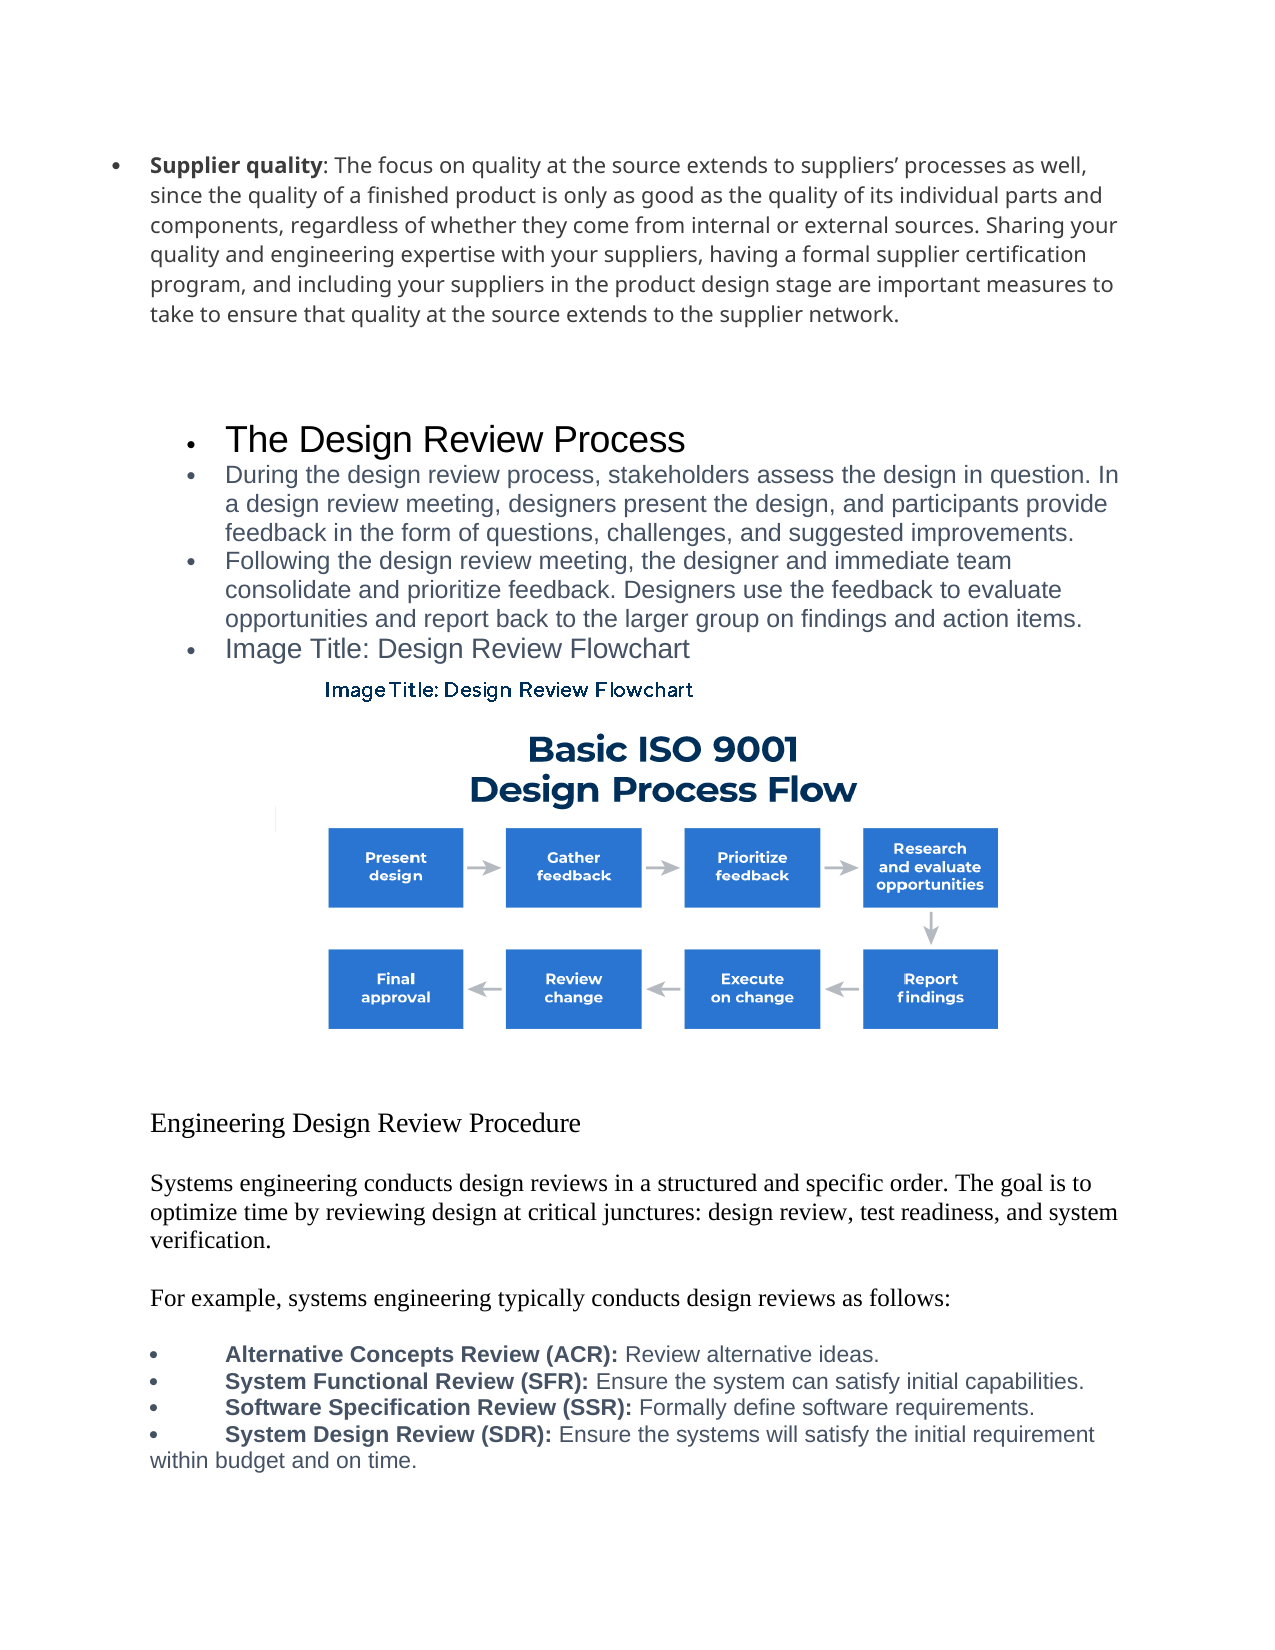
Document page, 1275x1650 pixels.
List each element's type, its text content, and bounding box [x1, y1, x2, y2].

list Supplier quality: The focus on quality at the source extends to suppliers’ processes as well, since the quality of a finished product is only as good as the quality of its individual parts and components, regardless of whether they come from internal or external sources. Sharing your quality and engineering expertise with your suppliers, having a formal supplier certification program, and including your suppliers in the product design stage are important measures to take to ensure that quality at the source extends to the supplier network. [112, 150, 1125, 329]
text For example, systems engineering typically conducts design reviews as follows: [150, 1283, 1125, 1312]
list Following the design review meeting, the designer and immediate team consolidate and prioritize feedback. Designers use the feedback to evaluate opportunities and report back to the larger group on findings and action items. [187, 546, 1125, 632]
text Systems engineering conducts design reviews in a structured and specific order. The goal is to optimize time by reviewing design at critical junctures: design review, test readiness, and system verification. [150, 1168, 1125, 1254]
list During the design review process, stakeholders assess the design in question. In a design review meeting, designers present the design, and participants provide feedback in the form of questions, challenges, and suggested improvements. [187, 460, 1125, 546]
list System Design Review (SDR): Ensure the systems will satisfy the initial requirement within budget and on time. [150, 1421, 1125, 1473]
list System Functional Review (SFR): Ensure the system can satisfy initial capabilities. [150, 1368, 1125, 1394]
list Software Specification Review (SSR): Formally define software requirements. [150, 1394, 1125, 1421]
list The Design Review Process [187, 417, 1125, 460]
list Alternative Concepts Review (ACR): Review alternative ideas. [150, 1341, 1125, 1368]
list Image Title: Design Review Flowchart [187, 632, 1125, 665]
picture [275, 665, 1072, 1078]
subtitle Engineering Design Review Procedure [150, 1107, 1125, 1139]
